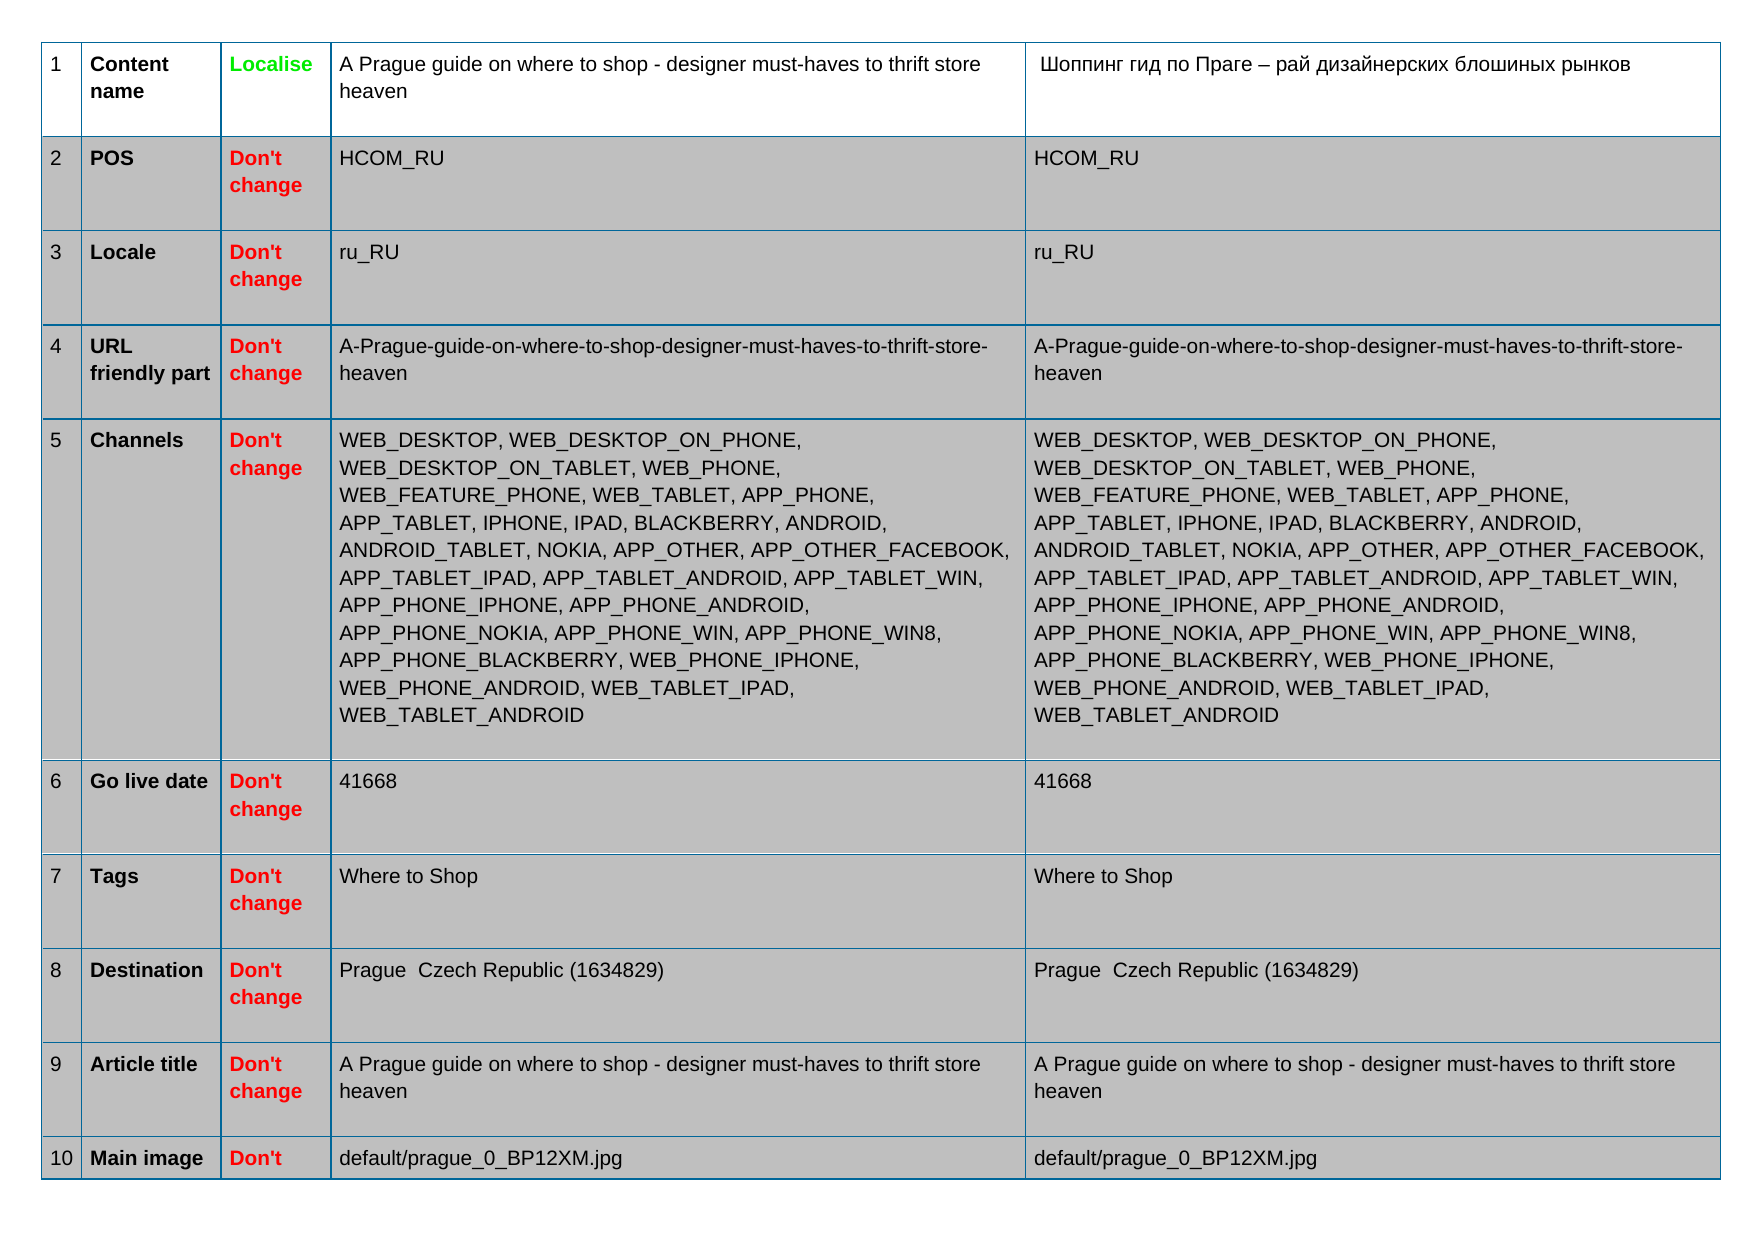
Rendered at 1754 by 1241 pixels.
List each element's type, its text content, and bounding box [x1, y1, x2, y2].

table_cell Don't change [222, 1043, 330, 1136]
table_cell Article title [82, 1043, 220, 1136]
table_cell URL friendly part [82, 326, 220, 418]
table_cell 6 [42, 761, 81, 853]
table_cell A-Prague-guide-on-where-to-shop-designer-must-haves-to-thrift-store-heaven [1026, 326, 1720, 418]
table_header Content name [82, 43, 220, 136]
table_cell Where to Shop [332, 855, 1025, 948]
table_cell Don't change [222, 326, 330, 418]
table_header Шоппинг гид по Праге – рай дизайнерских блошиных рынков [1026, 43, 1720, 136]
table_cell Don't change [222, 420, 330, 759]
table_cell 41668 [332, 761, 1025, 853]
table_cell WEB_DESKTOP, WEB_DESKTOP_ON_PHONE, WEB_DESKTOP_ON_TABLET, WEB_PHONE, WEB_FEATURE_PHONE, WEB_TABLET, APP_PHONE, APP_TABLET, IPHONE, IPAD, BLACKBERRY, ANDROID, ANDROID_TABLET, NOKIA, APP_OTHER, APP_OTHER_FACEBOOK, APP_TABLET_IPAD, APP_TABLET_ANDROID, APP_TABLET_WIN, APP_PHONE_IPHONE, APP_PHONE_ANDROID, APP_PHONE_NOKIA, APP_PHONE_WIN, APP_PHONE_WIN8, APP_PHONE_BLACKBERRY, WEB_PHONE_IPHONE, WEB_PHONE_ANDROID, WEB_TABLET_IPAD, WEB_TABLET_ANDROID [332, 420, 1025, 759]
table_header A Prague guide on where to shop - designer must-haves to thrift store heaven [332, 43, 1025, 136]
table_cell Locale [82, 231, 220, 324]
table_cell Don't change [222, 1137, 330, 1178]
table_cell HCOM_RU [1026, 137, 1720, 230]
table_cell Where to Shop [1026, 855, 1720, 948]
table_cell Channels [82, 420, 220, 759]
table_cell A-Prague-guide-on-where-to-shop-designer-must-haves-to-thrift-store-heaven [332, 326, 1025, 418]
table_cell Prague Czech Republic (1634829) [1026, 949, 1720, 1042]
table_cell ru_RU [1026, 231, 1720, 324]
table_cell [1026, 1137, 1720, 1178]
table_cell Don't change [222, 761, 330, 853]
table_cell ru_RU [332, 231, 1025, 324]
table_cell 2 [42, 137, 81, 230]
table_cell 41668 [1026, 761, 1720, 853]
table_cell Tags [82, 855, 220, 948]
table_cell Don't change [222, 855, 330, 948]
table_cell Don't change [222, 231, 330, 324]
table_cell Don't change [222, 949, 330, 1042]
table_cell 7 [42, 855, 81, 948]
table_cell 9 [42, 1043, 81, 1136]
table_cell Main image [82, 1137, 220, 1178]
table_cell Go live date [82, 761, 220, 853]
table_cell 4 [42, 325, 81, 418]
table_cell 5 [42, 419, 81, 759]
table_cell A Prague guide on where to shop - designer must-haves to thrift store heaven [332, 1043, 1025, 1136]
table_cell 3 [42, 231, 81, 324]
table_cell Destination [82, 949, 220, 1042]
table_cell Don't change [222, 137, 330, 230]
table_cell A Prague guide on where to shop - designer must-haves to thrift store heaven [1026, 1043, 1720, 1136]
table_cell Prague Czech Republic (1634829) [332, 949, 1025, 1042]
table_header Localise [222, 43, 330, 136]
table_cell WEB_DESKTOP, WEB_DESKTOP_ON_PHONE, WEB_DESKTOP_ON_TABLET, WEB_PHONE, WEB_FEATURE_PHONE, WEB_TABLET, APP_PHONE, APP_TABLET, IPHONE, IPAD, BLACKBERRY, ANDROID, ANDROID_TABLET, NOKIA, APP_OTHER, APP_OTHER_FACEBOOK, APP_TABLET_IPAD, APP_TABLET_ANDROID, APP_TABLET_WIN, APP_PHONE_IPHONE, APP_PHONE_ANDROID, APP_PHONE_NOKIA, APP_PHONE_WIN, APP_PHONE_WIN8, APP_PHONE_BLACKBERRY, WEB_PHONE_IPHONE, WEB_PHONE_ANDROID, WEB_TABLET_IPAD, WEB_TABLET_ANDROID [1026, 420, 1720, 759]
table_cell 10 [42, 1137, 81, 1178]
table_cell POS [82, 137, 220, 230]
table_header 1 [42, 43, 81, 136]
table_cell HCOM_RU [332, 137, 1025, 230]
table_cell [332, 1137, 1025, 1178]
table_cell 8 [42, 949, 81, 1042]
